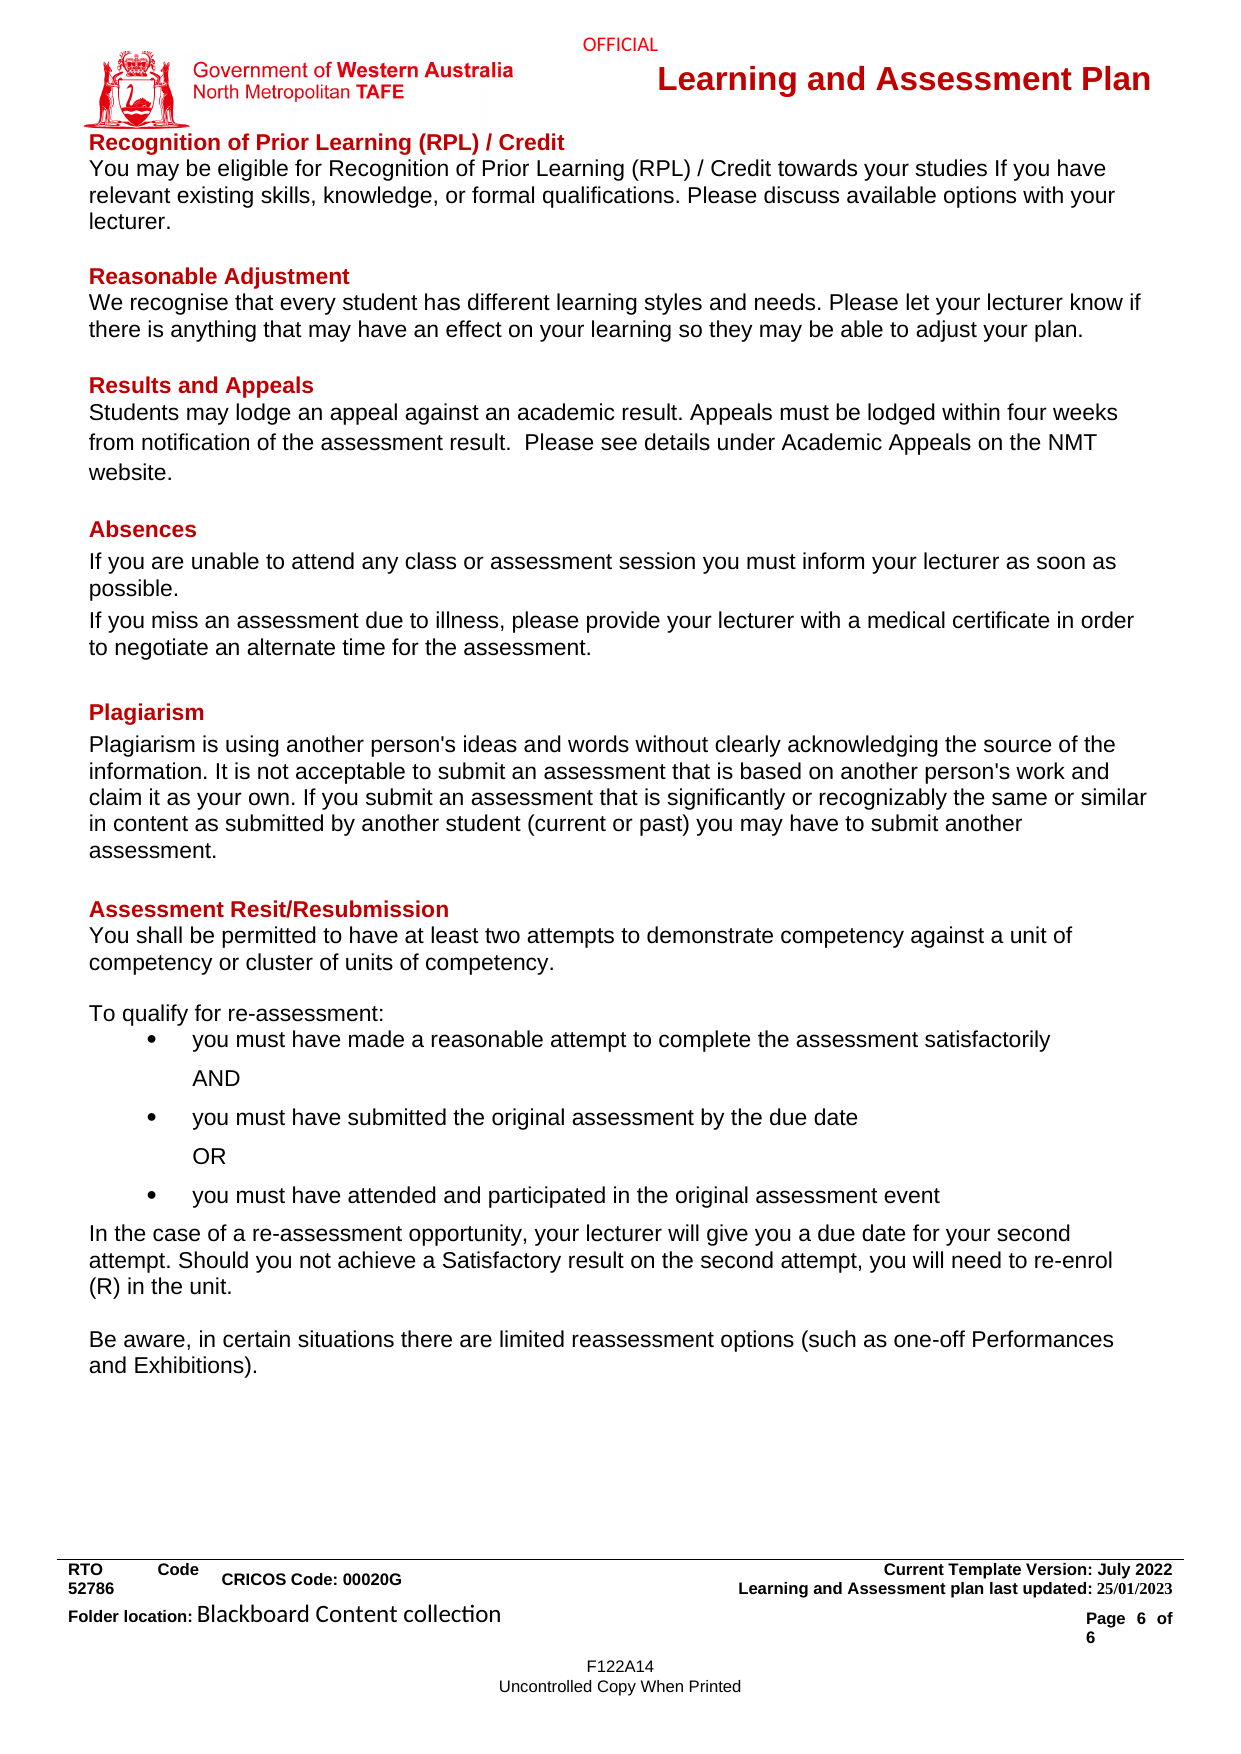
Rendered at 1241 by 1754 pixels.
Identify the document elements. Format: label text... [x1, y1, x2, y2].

list you must have submitted the original assessment by the due date [148, 1104, 1152, 1130]
text Results and Appeals [89, 372, 1152, 399]
text Assessment Resit/Resubmission [89, 896, 1152, 922]
text Be aware, in certain situations there are limited reassessment options (such as one-off Performances and Exhibitions). [89, 1326, 1146, 1378]
text Plagiarism [89, 699, 1152, 725]
list you must have attended and participated in the original assessment event [148, 1182, 1152, 1208]
text Recognition of Prior Learning (RPL) / Credit [89, 109, 1152, 155]
text Plagiarism is using another person's ideas and words without clearly acknowledging the source of the information. It is not acceptable to submit an assessment that is based on another person's work and claim it as your own. If you submit an assessment that is significantly or recognizably the same or similar in content as submitted by another student (current or past) you may have to submit another assessment. [89, 731, 1152, 863]
text Reasonable Adjustment [89, 263, 1152, 289]
text OR [154, 1143, 1152, 1169]
text Absences [89, 516, 1152, 542]
text AND [110, 1065, 1152, 1091]
text If you are unable to attend any class or assessment session you must inform your lecturer as soon as possible. [89, 548, 1152, 601]
text You may be eligible for Recognition of Prior Learning (RPL) / Credit towards your studies If you have relevant existing skills, knowledge, or formal qualifications. Please discuss available options with your lecturer. [89, 155, 1152, 234]
list To qualify for re-assessment: [89, 1000, 1152, 1026]
text Students may lodge an appeal against an academic result. Appeals must be lodged within four weeks from notification of the assessment result. Please see details under Academic Appeals on the NMT website. [89, 399, 1152, 485]
text You shall be permitted to have at least two attempts to demonstrate competency against a unit of competency or cluster of units of competency. [89, 922, 1152, 975]
text If you miss an assessment due to illness, please provide your lecturer with a medical certificate in order to negotiate an alternate time for the assessment. [89, 607, 1152, 660]
picture [83, 51, 519, 129]
list you must have made a reasonable attempt to complete the assessment satisfactorily [148, 1026, 1152, 1052]
text In the case of a re-assessment opportunity, your lecturer will give you a due date for your second attempt. Should you not achieve a Satisfactory result on the second attempt, you will need to re-enrol (R) in the unit. [89, 1220, 1146, 1299]
text We recognise that every student has different learning styles and needs. Please let your lecturer know if there is anything that may have an effect on your learning so they may be able to adjust your plan. [89, 289, 1152, 342]
